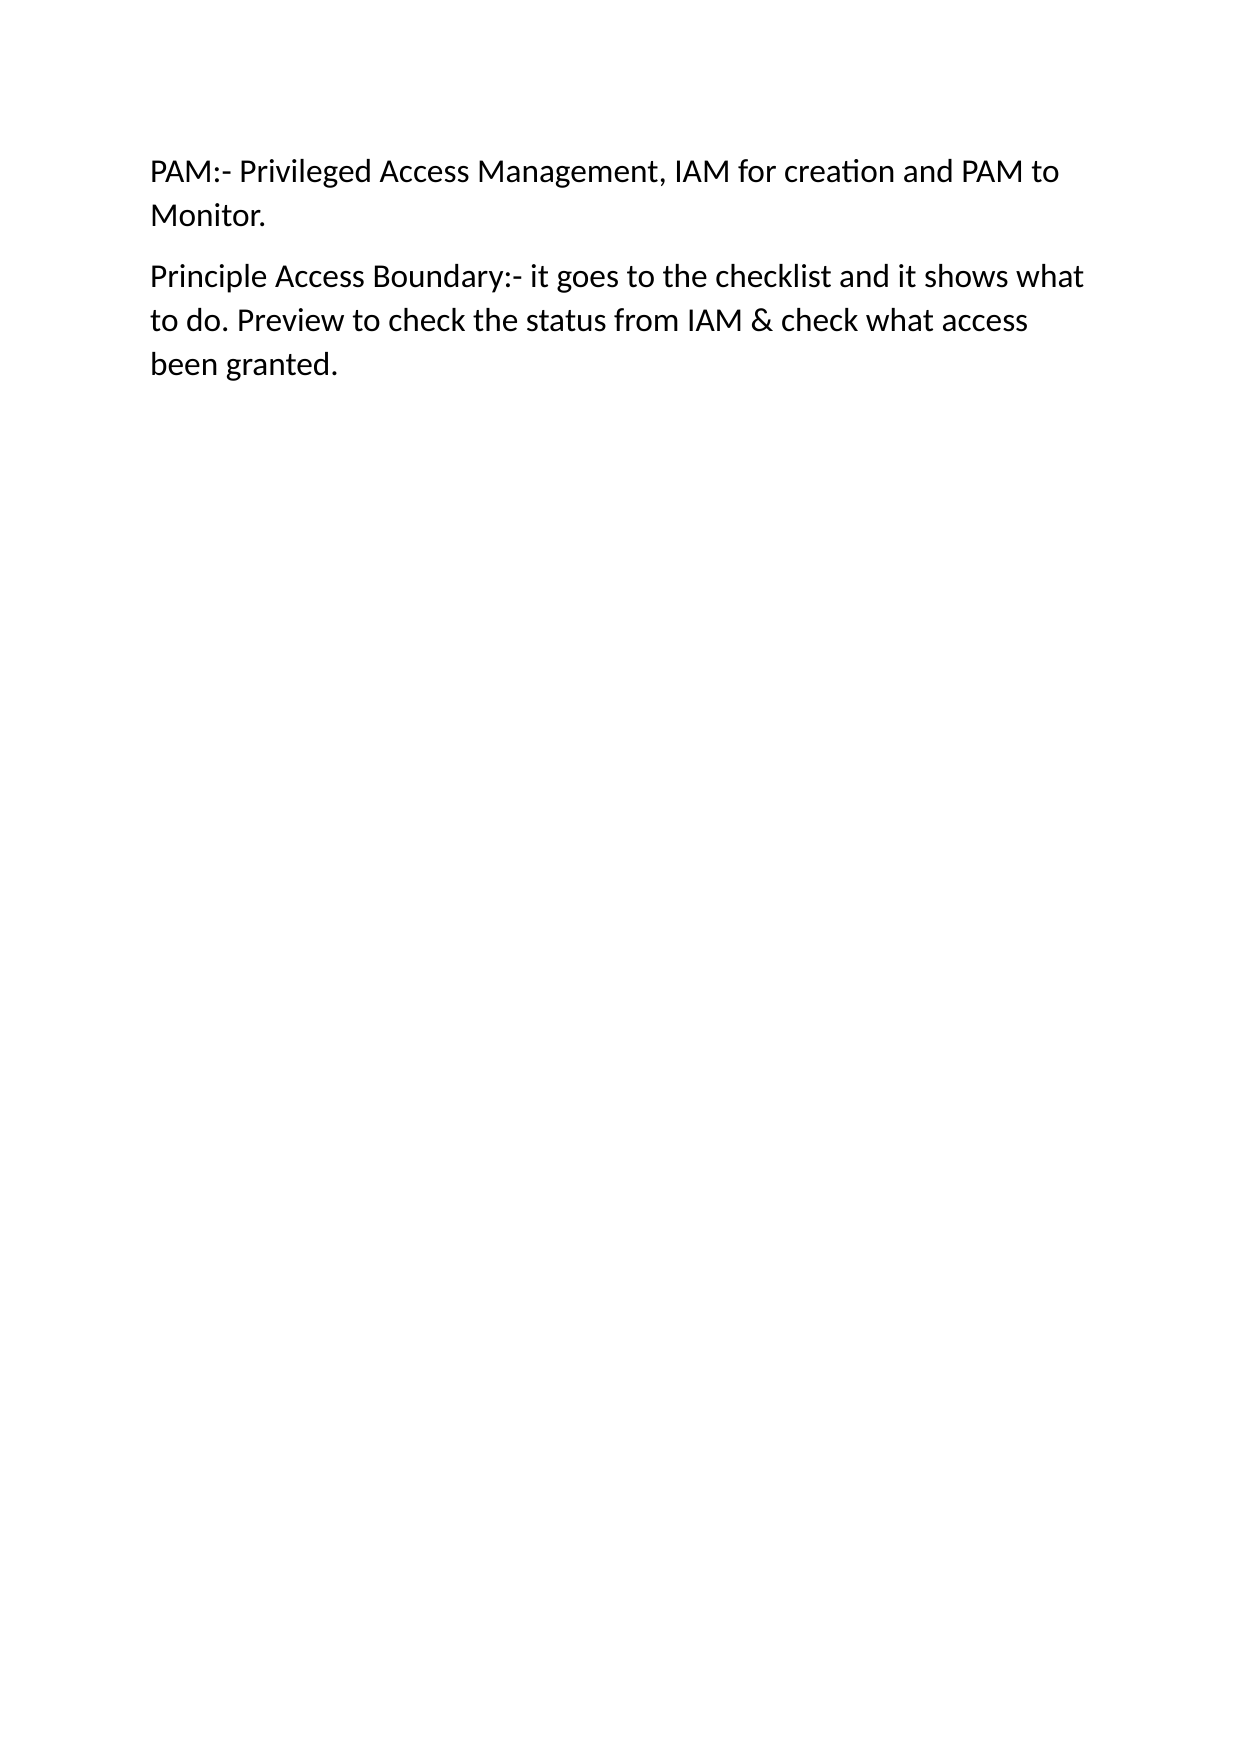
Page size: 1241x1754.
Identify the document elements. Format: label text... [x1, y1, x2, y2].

text Principle Access Boundary:- it goes to the checklist and it shows what to do. Preview to check the status from IAM & check what access been granted. [150, 254, 1090, 383]
text PAM:- Privileged Access Management, IAM for creation and PAM to Monitor. [150, 150, 1090, 235]
